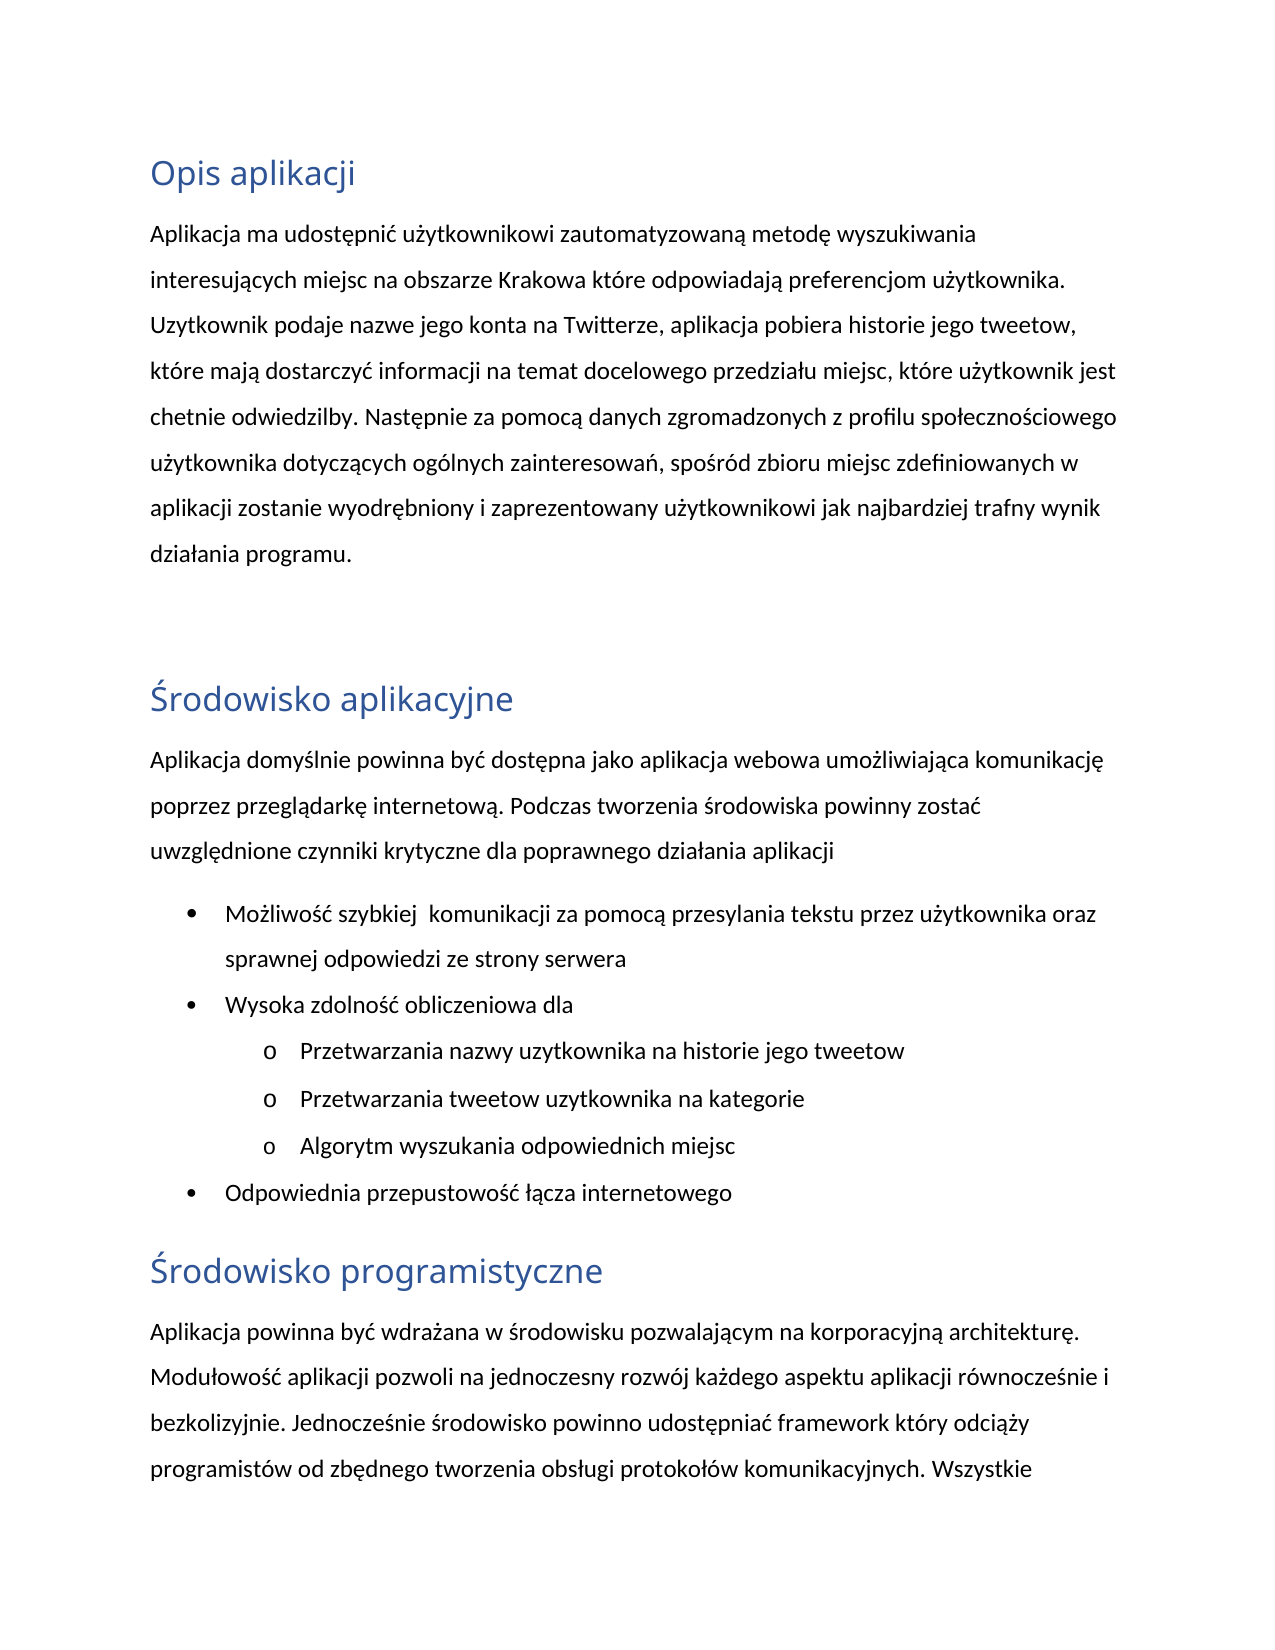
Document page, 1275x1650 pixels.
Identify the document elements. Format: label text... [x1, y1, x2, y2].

subtitle Opis aplikacji [150, 150, 1125, 195]
text Aplikacja domyślnie powinna być dostępna jako aplikacja webowa umożliwiająca komunikację poprzez przeglądarkę internetową. Podczas tworzenia środowiska powinny zostać uwzględnione czynniki krytyczne dla poprawnego działania aplikacji [150, 744, 1125, 866]
list Wysoka zdolność obliczeniowa dla [187, 989, 1125, 1020]
list Odpowiednia przepustowość łącza internetowego [187, 1177, 1125, 1207]
list Przetwarzania nazwy uzytkownika na historie jego tweetow [262, 1035, 1125, 1067]
list Możliwość szybkiej komunikacji za pomocą przesylania tekstu przez użytkownika oraz sprawnej odpowiedzi ze strony serwera [187, 898, 1125, 974]
list Przetwarzania tweetow uzytkownika na kategorie [262, 1083, 1125, 1114]
list Algorytm wyszukania odpowiednich miejsc [262, 1130, 1125, 1161]
subtitle Środowisko programistyczne [150, 1248, 1125, 1293]
text Aplikacja ma udostępnić użytkownikowi zautomatyzowaną metodę wyszukiwania interesujących miejsc na obszarze Krakowa które odpowiadają preferencjom użytkownika. Uzytkownik podaje nazwe jego konta na Twitterze, aplikacja pobiera historie jego tweetow, które mają dostarczyć informacji na temat docelowego przedziału miejsc, które użytkownik jest chetnie odwiedzilby. Następnie za pomocą danych zgromadzonych z profilu społecznościowego użytkownika dotyczących ogólnych zainteresowań, spośród zbioru miejsc zdefiniowanych w aplikacji zostanie wyodrębniony i zaprezentowany użytkownikowi jak najbardziej trafny wynik działania programu. [150, 218, 1125, 569]
subtitle Środowisko aplikacyjne [150, 676, 1125, 721]
